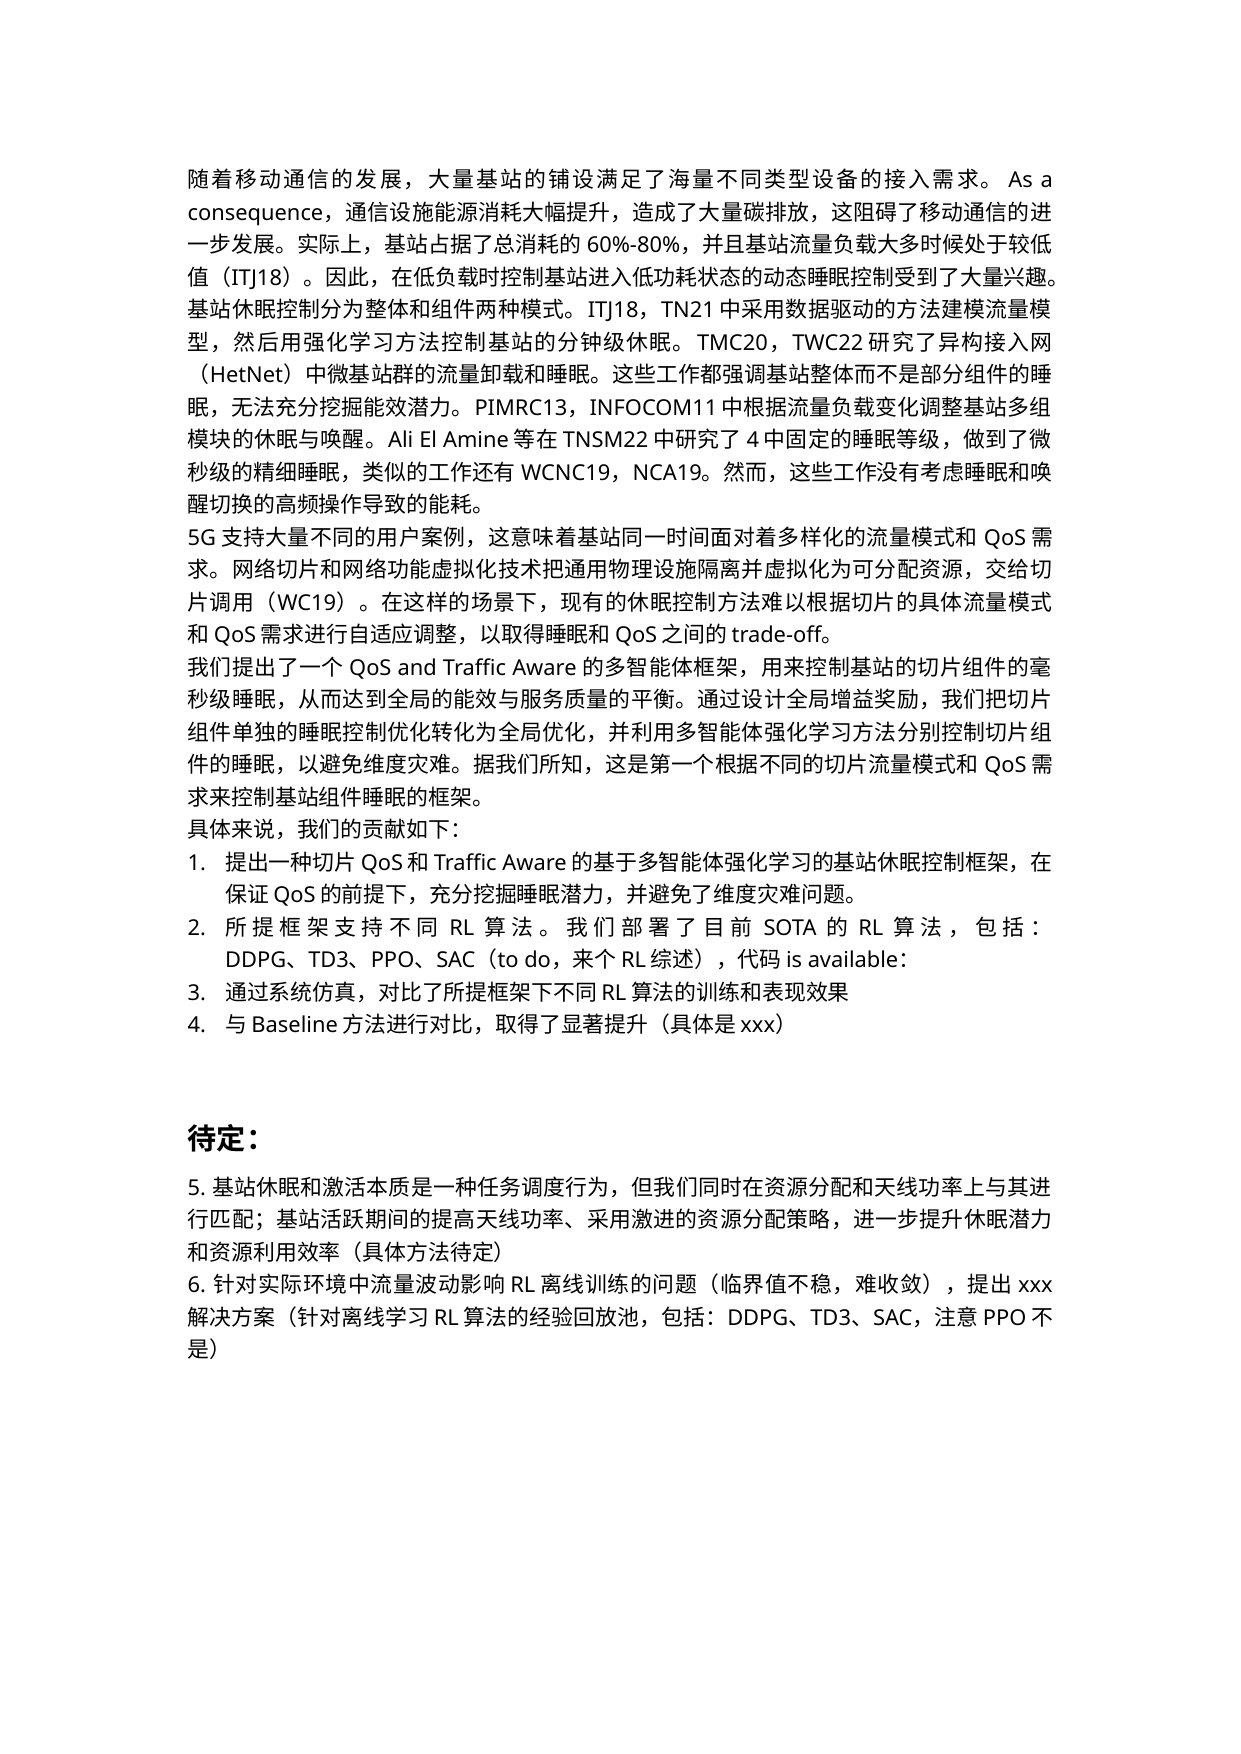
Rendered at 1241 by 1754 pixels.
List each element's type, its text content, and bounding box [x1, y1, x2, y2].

list 6. 针对实际环境中流量波动影响RL离线训练的问题（临界值不稳，难收敛），提出xxx解决方案（针对离线学习RL算法的经验回放池，包括：DDPG、TD3、SAC，注意PPO不是） [187, 1267, 1053, 1364]
list 通过系统仿真，对比了所提框架下不同RL算法的训练和表现效果 [187, 974, 1053, 1007]
list 所提框架支持不同RL算法。我们部署了目前SOTA的RL算法，包括： DDPG、TD3、PPO、SAC（to do，来个RL综述），代码is available： [187, 909, 1053, 974]
list 5. 基站休眠和激活本质是一种任务调度行为，但我们同时在资源分配和天线功率上与其进行匹配；基站活跃期间的提高天线功率、采用激进的资源分配策略，进一步提升休眠潜力和资源利用效率（具体方法待定） [187, 1169, 1053, 1267]
text 随着移动通信的发展，大量基站的铺设满足了海量不同类型设备的接入需求。As a consequence，通信设施能源消耗大幅提升，造成了大量碳排放，这阻碍了移动通信的进一步发展。实际上，基站占据了总消耗的60%-80%，并且基站流量负载大多时候处于较低值（ITJ18）。因此，在低负载时控制基站进入低功耗状态的动态睡眠控制受到了大量兴趣。 [187, 162, 1053, 292]
list 与Baseline方法进行对比，取得了显著提升（具体是xxx） [187, 1007, 1053, 1039]
text 5G支持大量不同的用户案例，这意味着基站同一时间面对着多样化的流量模式和QoS需求。网络切片和网络功能虚拟化技术把通用物理设施隔离并虚拟化为可分配资源，交给切片调用（WC19）。在这样的场景下，现有的休眠控制方法难以根据切片的具体流量模式和QoS需求进行自适应调整，以取得睡眠和QoS之间的trade-off。 [187, 519, 1053, 649]
text 具体来说，我们的贡献如下： [187, 812, 1053, 844]
text 基站休眠控制分为整体和组件两种模式。ITJ18，TN21中采用数据驱动的方法建模流量模型，然后用强化学习方法控制基站的分钟级休眠。TMC20，TWC22研究了异构接入网（HetNet）中微基站群的流量卸载和睡眠。这些工作都强调基站整体而不是部分组件的睡眠，无法充分挖掘能效潜力。PIMRC13，INFOCOM11中根据流量负载变化调整基站多组模块的休眠与唤醒。Ali El Amine等在TNSM22中研究了4中固定的睡眠等级，做到了微秒级的精细睡眠，类似的工作还有WCNC19，NCA19。然而，这些工作没有考虑睡眠和唤醒切换的高频操作导致的能耗。 [187, 292, 1053, 519]
list 待定： [187, 1104, 1053, 1169]
list 提出一种切片QoS和Traffic Aware的基于多智能体强化学习的基站休眠控制框架，在保证QoS的前提下，充分挖掘睡眠潜力，并避免了维度灾难问题。 [187, 844, 1053, 909]
text 我们提出了一个QoS and Traffic Aware的多智能体框架，用来控制基站的切片组件的毫秒级睡眠，从而达到全局的能效与服务质量的平衡。通过设计全局增益奖励，我们把切片组件单独的睡眠控制优化转化为全局优化，并利用多智能体强化学习方法分别控制切片组件的睡眠，以避免维度灾难。据我们所知，这是第一个根据不同的切片流量模式和QoS需求来控制基站组件睡眠的框架。 [187, 649, 1053, 812]
